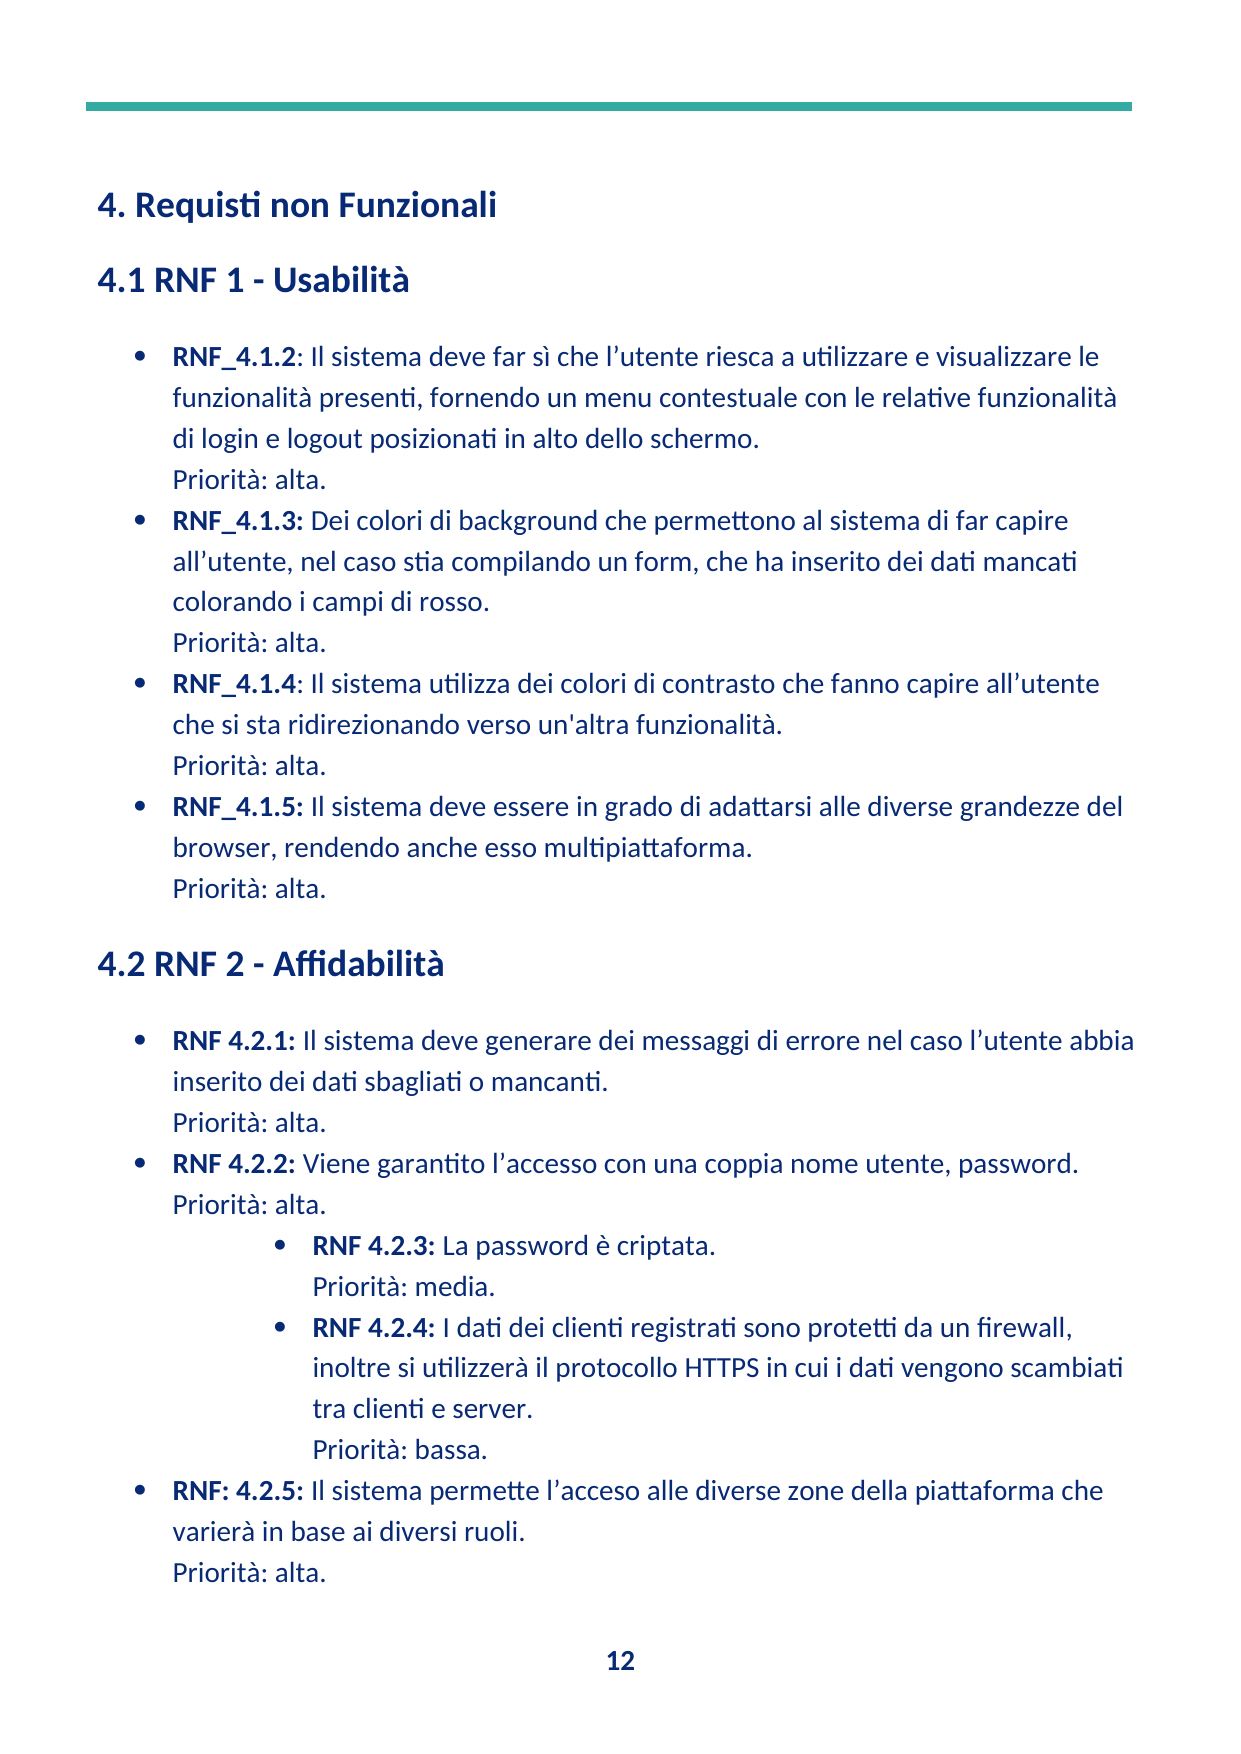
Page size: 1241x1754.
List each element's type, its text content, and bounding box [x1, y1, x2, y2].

list Priorità: alta. [172, 1186, 1143, 1221]
list RNF_4.1.3: Dei colori di background che permettono al sistema di far capire all’utente, nel caso stia compilando un form, che ha inserito dei dati mancati colorando i campi di rosso. [135, 502, 1143, 619]
list RNF 4.2.3: La password è criptata. [275, 1227, 1143, 1262]
list RNF 4.2.4: I dati dei clienti registrati sono protetti da un firewall, inoltre si utilizzerà il protocollo HTTPS in cui i dati vengono scambiati tra clienti e server. [275, 1309, 1143, 1426]
list RNF_4.1.5: Il sistema deve essere in grado di adattarsi alle diverse grandezze del browser, rendendo anche esso multipiattaforma. [135, 788, 1143, 865]
subtitle 4.2 RNF 2 - Affidabilità [97, 940, 1143, 986]
list Priorità: alta. [172, 870, 1143, 906]
list RNF 4.2.1: Il sistema deve generare dei messaggi di errore nel caso l’utente abbia inserito dei dati sbagliati o mancanti. [135, 1022, 1143, 1099]
list Priorità: alta. [172, 461, 1143, 496]
list Priorità: alta. [172, 624, 1143, 660]
list RNF_4.1.4: Il sistema utilizza dei colori di contrasto che fanno capire all’utente che si sta ridirezionando verso un'altra funzionalità. [135, 665, 1143, 742]
list Priorità: bassa. [312, 1431, 1143, 1467]
list RNF 4.2.2: Viene garantito l’accesso con una coppia nome utente, password. [135, 1145, 1143, 1181]
list Priorità: media. [312, 1268, 1143, 1303]
subtitle 4. Requisti non Funzionali [97, 181, 1143, 227]
list Priorità: alta. [172, 747, 1143, 783]
list Priorità: alta. [172, 1104, 1143, 1139]
list RNF_4.1.2: Il sistema deve far sì che l’utente riesca a utilizzare e visualizzare le funzionalità presenti, fornendo un menu contestuale con le relative funzionalità di login e logout posizionati in alto dello schermo. [135, 338, 1143, 455]
list RNF: 4.2.5: Il sistema permette l’acceso alle diverse zone della piattaforma che varierà in base ai diversi ruoli. [135, 1472, 1143, 1549]
list Priorità: alta. [172, 1554, 1143, 1590]
subtitle 4.1 RNF 1 - Usabilità [97, 256, 1143, 302]
